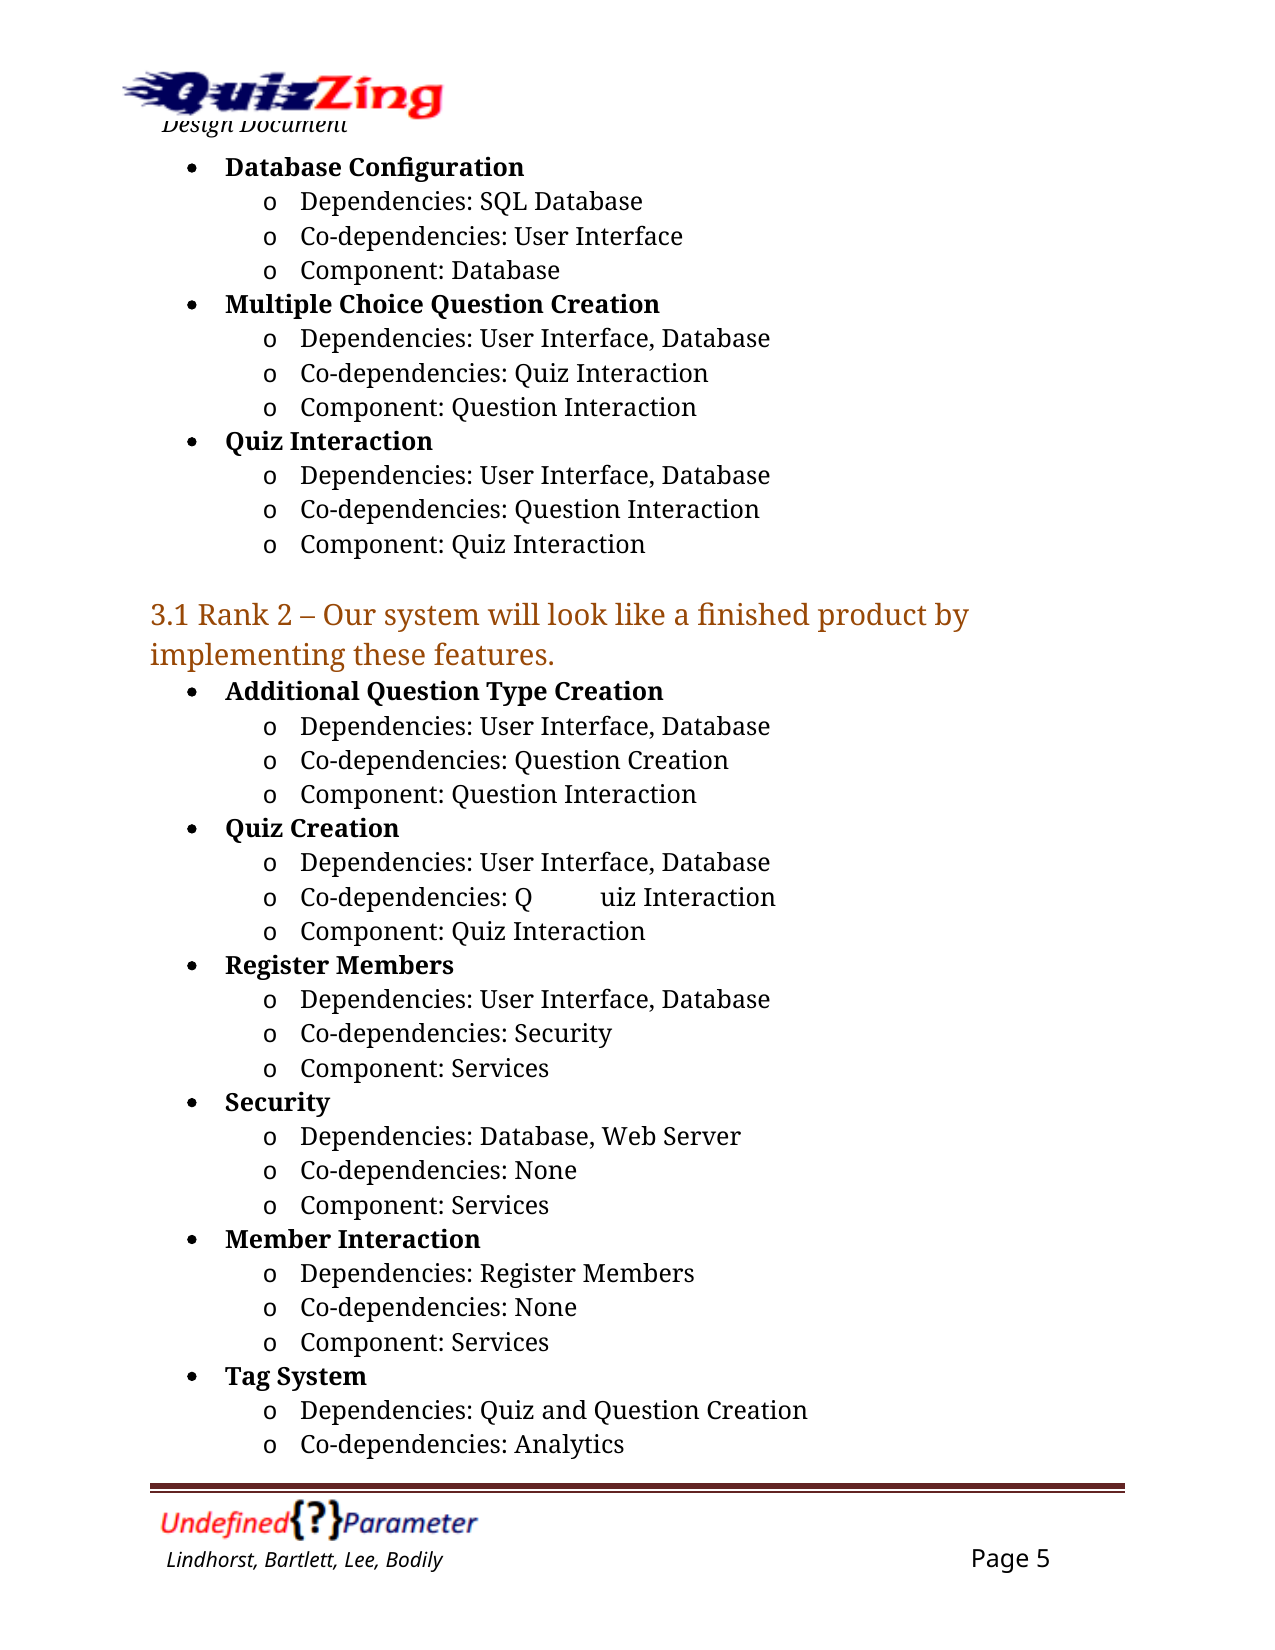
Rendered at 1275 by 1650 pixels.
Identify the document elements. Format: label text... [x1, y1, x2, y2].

list Dependencies: Register Members [262, 1256, 1125, 1290]
list Co-dependencies: Analytics [262, 1427, 1125, 1461]
list Register Members [187, 948, 1125, 982]
list Co-dependencies: Question Creation [262, 742, 1125, 777]
list Component: Question Interaction [262, 777, 1125, 811]
list Database Configuration [187, 150, 1125, 184]
list Dependencies: Database, Web Server [262, 1119, 1125, 1153]
list Co-dependencies: Security [262, 1016, 1125, 1050]
list Security [187, 1085, 1125, 1119]
list Dependencies: User Interface, Database [262, 845, 1125, 879]
list Component: Services [262, 1050, 1125, 1085]
list Co-dependencies: None [262, 1290, 1125, 1324]
list Component: Quiz Interaction [262, 526, 1125, 561]
list Co-dependencies: Quiz Interaction [262, 355, 1125, 389]
list Dependencies: User Interface, Database [262, 321, 1125, 355]
picture [150, 1494, 486, 1541]
list Component: Services [262, 1324, 1125, 1358]
list Co-dependencies: Q uiz Interaction [262, 879, 1125, 913]
list Component: Services [262, 1187, 1125, 1222]
list Dependencies: Quiz and Question Creation [262, 1392, 1125, 1427]
list Multiple Choice Question Creation [187, 287, 1125, 321]
list Dependencies: User Interface, Database [262, 982, 1125, 1016]
list Quiz Creation [187, 811, 1125, 845]
list Quiz Interaction [187, 424, 1125, 458]
list Dependencies: User Interface, Database [262, 708, 1125, 742]
list Component: Question Interaction [262, 389, 1125, 424]
list Dependencies: User Interface, Database [262, 458, 1125, 492]
list Tag System [187, 1358, 1125, 1392]
text 3.1 Rank 2 – Our system will look like a finished product by implementing these features. [150, 595, 1125, 674]
list Member Interaction [187, 1222, 1125, 1256]
list Component: Quiz Interaction [262, 913, 1125, 948]
list Dependencies: SQL Database [262, 184, 1125, 218]
list Additional Question Type Creation [187, 674, 1125, 708]
list Component: Database [262, 253, 1125, 287]
list Co-dependencies: Question Interaction [262, 492, 1125, 526]
picture [109, 61, 458, 121]
list Co-dependencies: None [262, 1153, 1125, 1187]
list Co-dependencies: User Interface [262, 218, 1125, 253]
